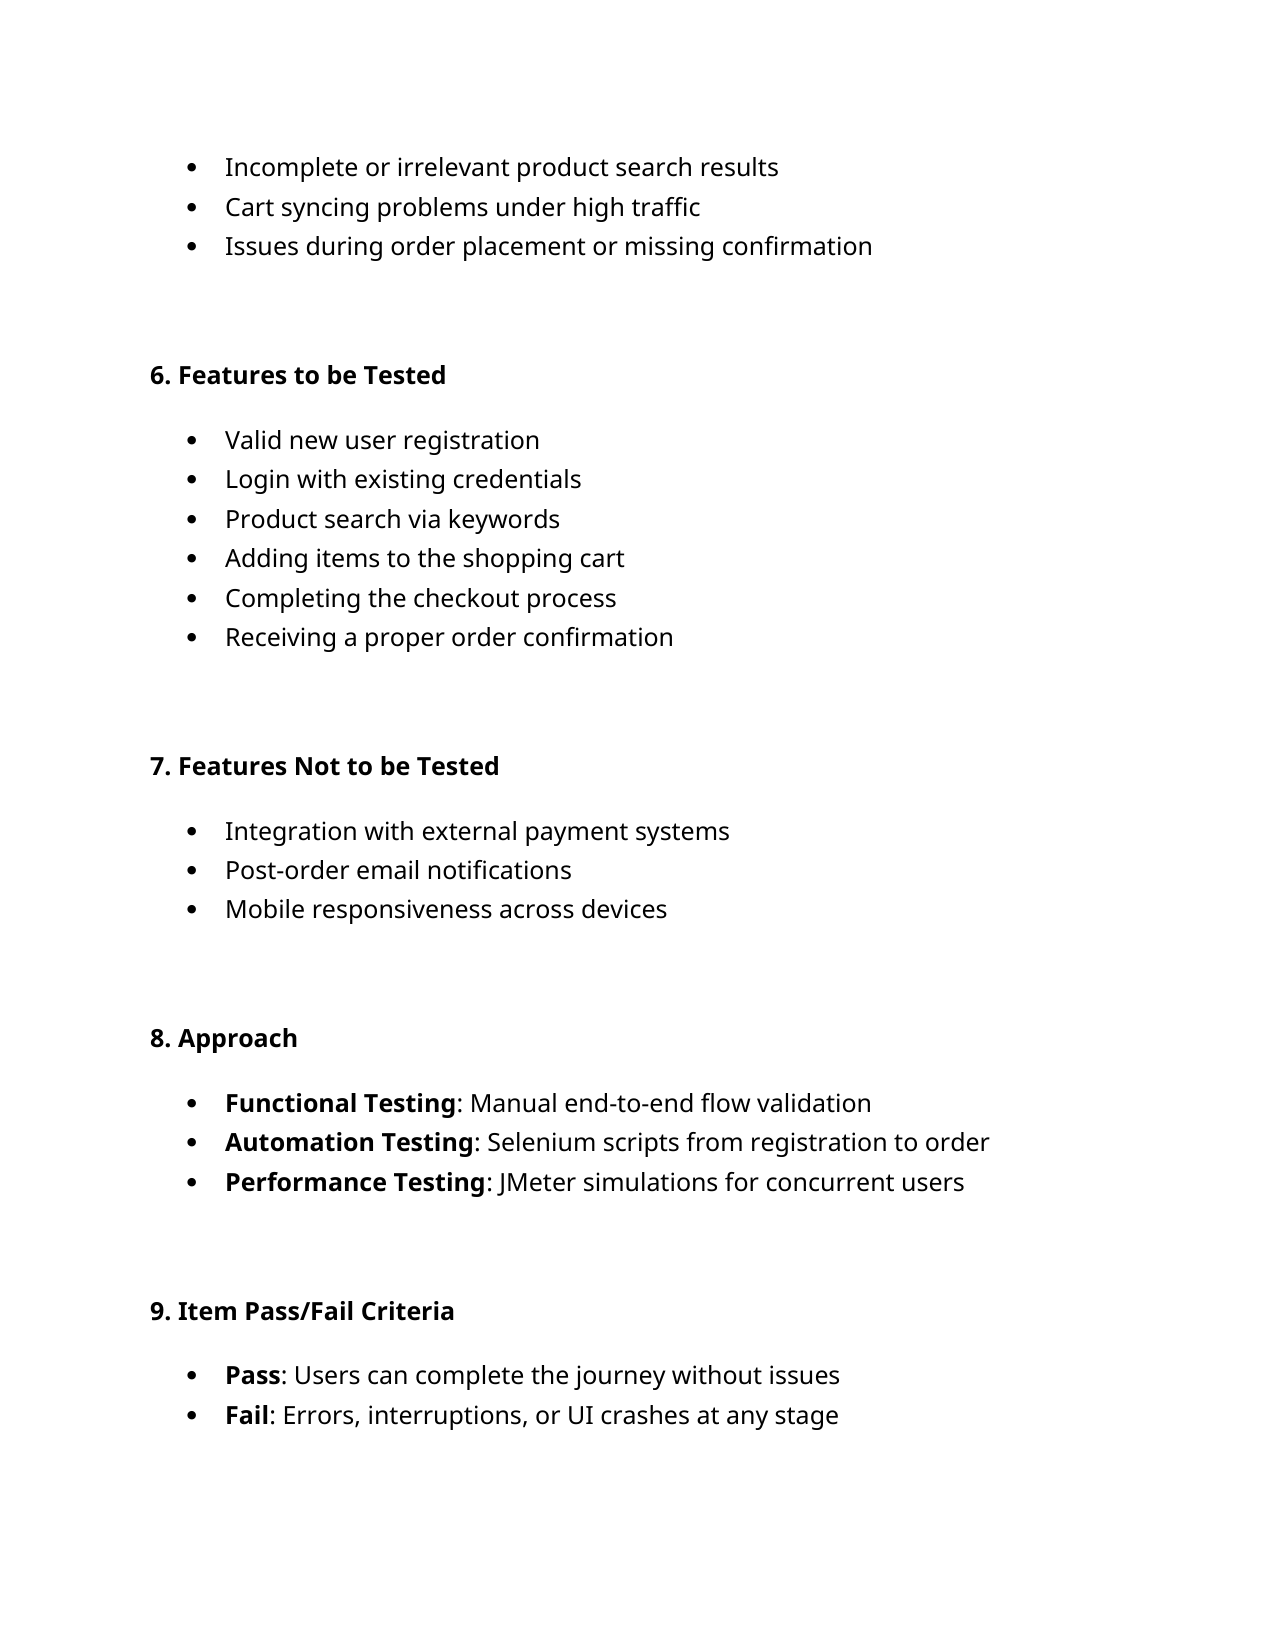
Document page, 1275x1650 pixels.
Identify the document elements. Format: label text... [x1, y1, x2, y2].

list Cart syncing problems under high traffic [187, 189, 1125, 223]
list Issues during order placement or missing confirmation [187, 229, 1125, 263]
list Performance Testing: JMeter simulations for concurrent users [187, 1164, 1125, 1199]
list Login with existing credentials [187, 462, 1125, 496]
text 6. Features to be Tested [150, 358, 1125, 392]
list Valid new user registration [187, 422, 1125, 456]
list Adding items to the shopping cart [187, 541, 1125, 575]
text 9. Item Pass/Fail Criteria [150, 1293, 1125, 1328]
list Functional Testing: Manual end-to-end flow validation [187, 1086, 1125, 1120]
list Receiving a proper order confirmation [187, 620, 1125, 654]
list Completing the checkout process [187, 580, 1125, 614]
list Fail: Errors, interruptions, or UI crashes at any stage [187, 1397, 1125, 1432]
list Integration with external payment systems [187, 813, 1125, 847]
text 8. Approach [150, 1021, 1125, 1055]
list Pass: Users can complete the journey without issues [187, 1358, 1125, 1392]
list Post-order email notifications [187, 853, 1125, 887]
list Mobile responsiveness across devices [187, 892, 1125, 926]
list Product search via keywords [187, 501, 1125, 535]
list Automation Testing: Selenium scripts from registration to order [187, 1125, 1125, 1159]
list Incomplete or irrelevant product search results [187, 150, 1125, 184]
text 7. Features Not to be Tested [150, 749, 1125, 783]
